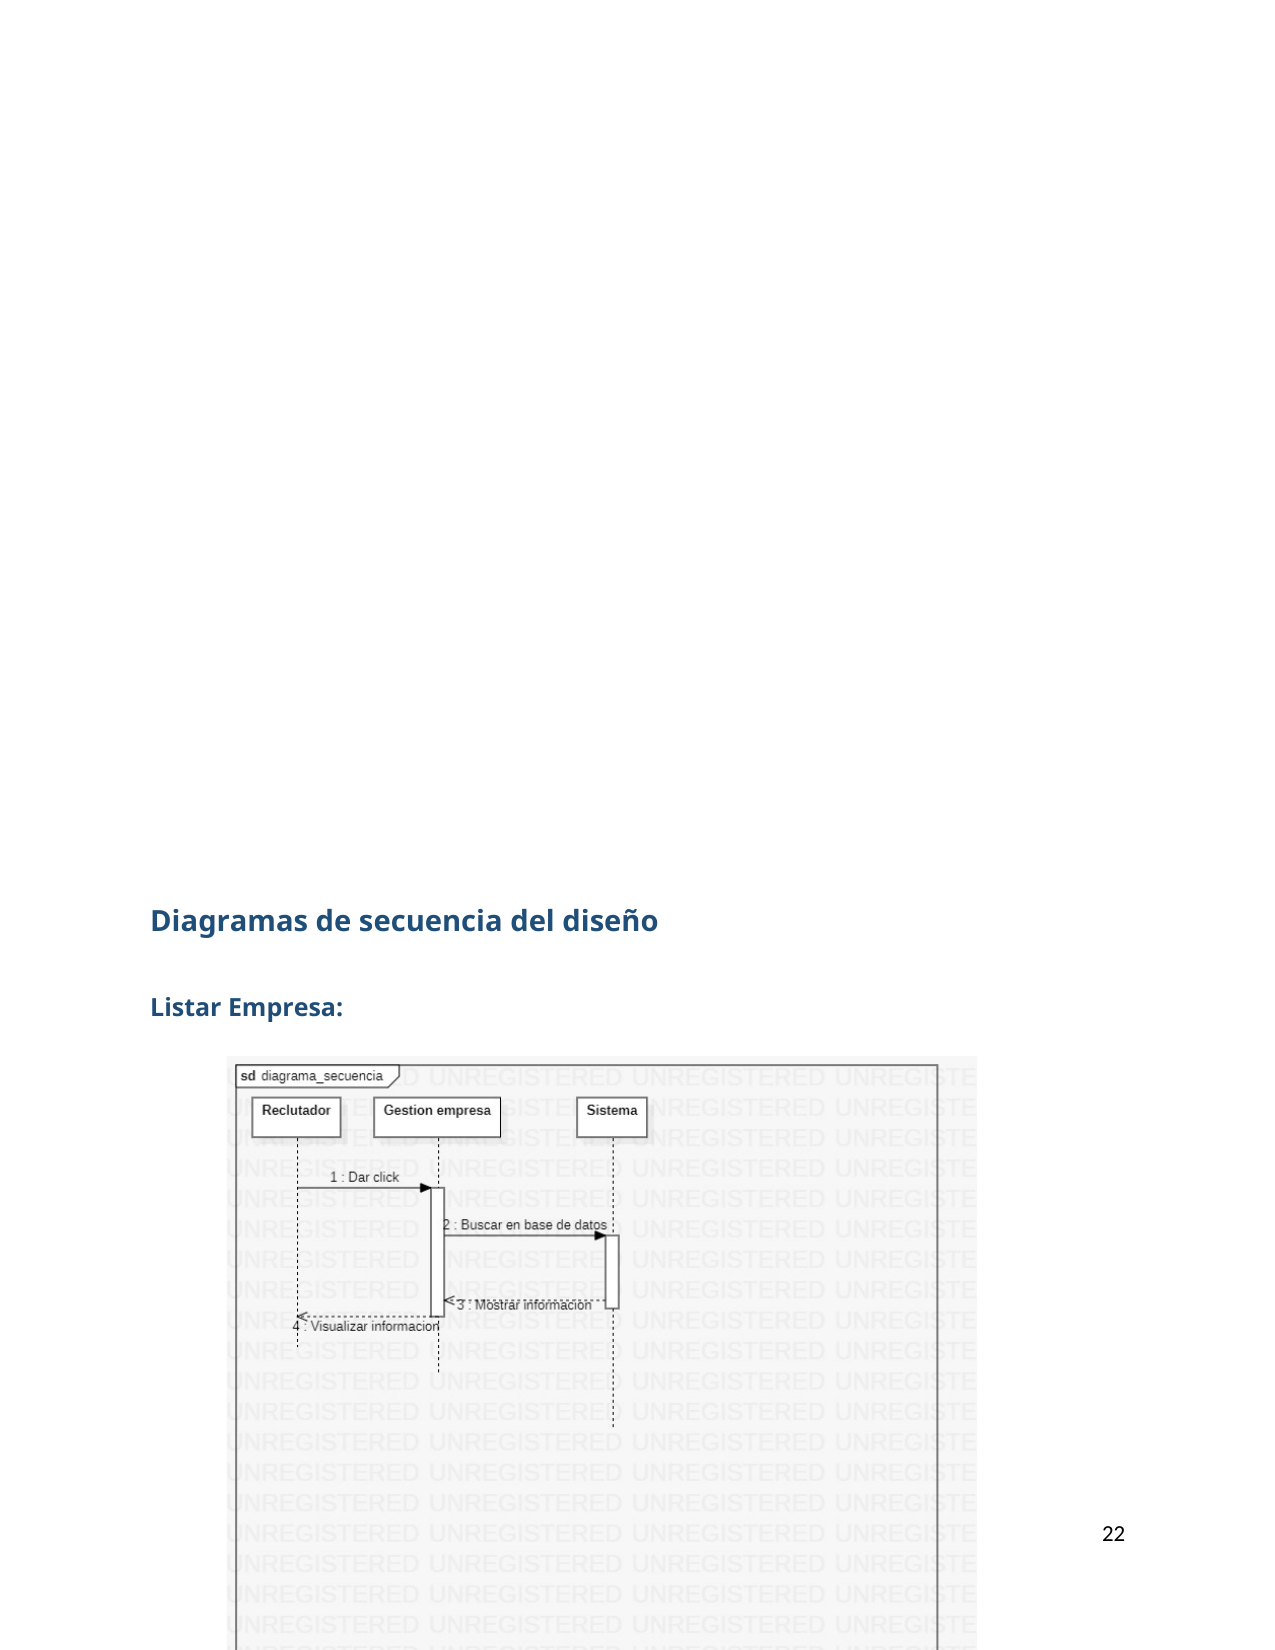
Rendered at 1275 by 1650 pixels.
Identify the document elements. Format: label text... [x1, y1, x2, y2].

subtitle Diagramas de secuencia del diseño [150, 900, 1125, 940]
subtitle Listar Empresa: [150, 990, 1125, 1024]
picture [226, 1056, 978, 1650]
